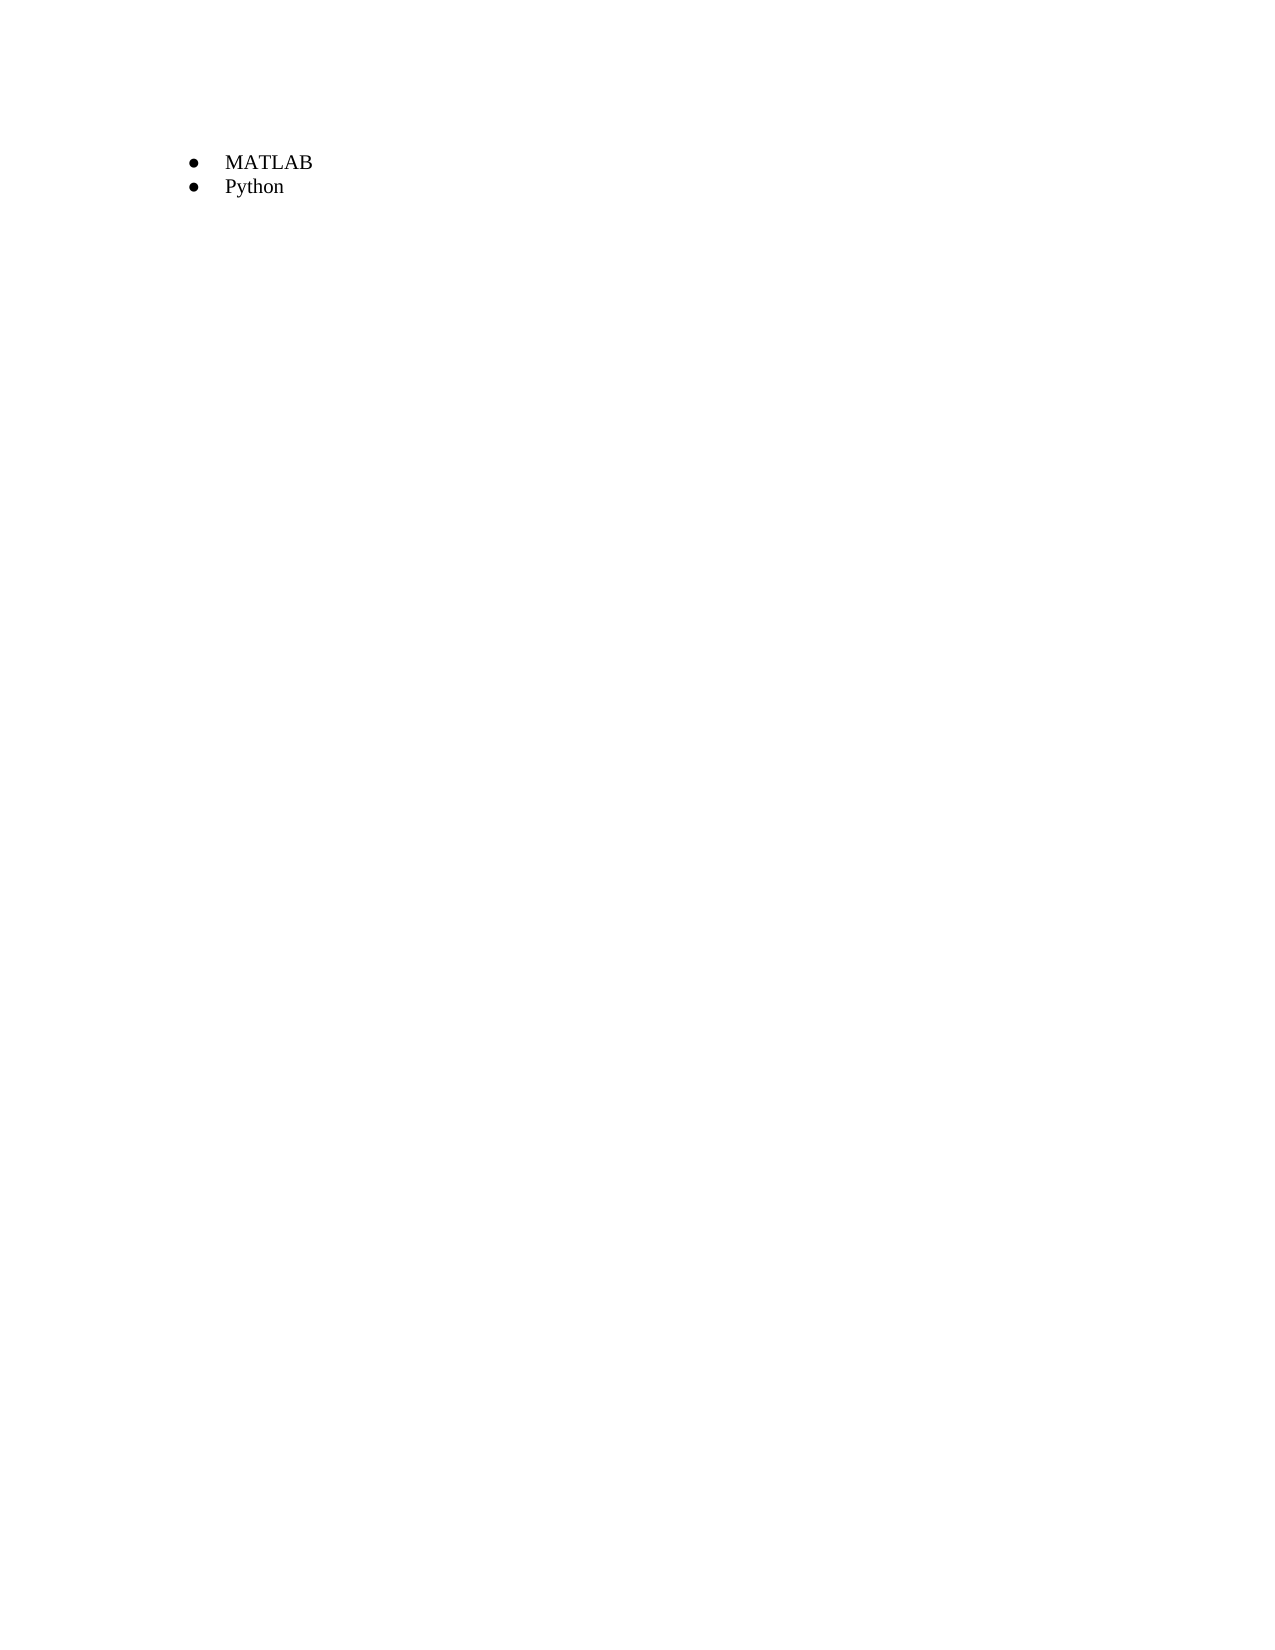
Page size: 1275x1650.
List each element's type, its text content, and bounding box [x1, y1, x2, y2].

list MATLAB [187, 150, 1125, 174]
list Python [187, 174, 1125, 198]
